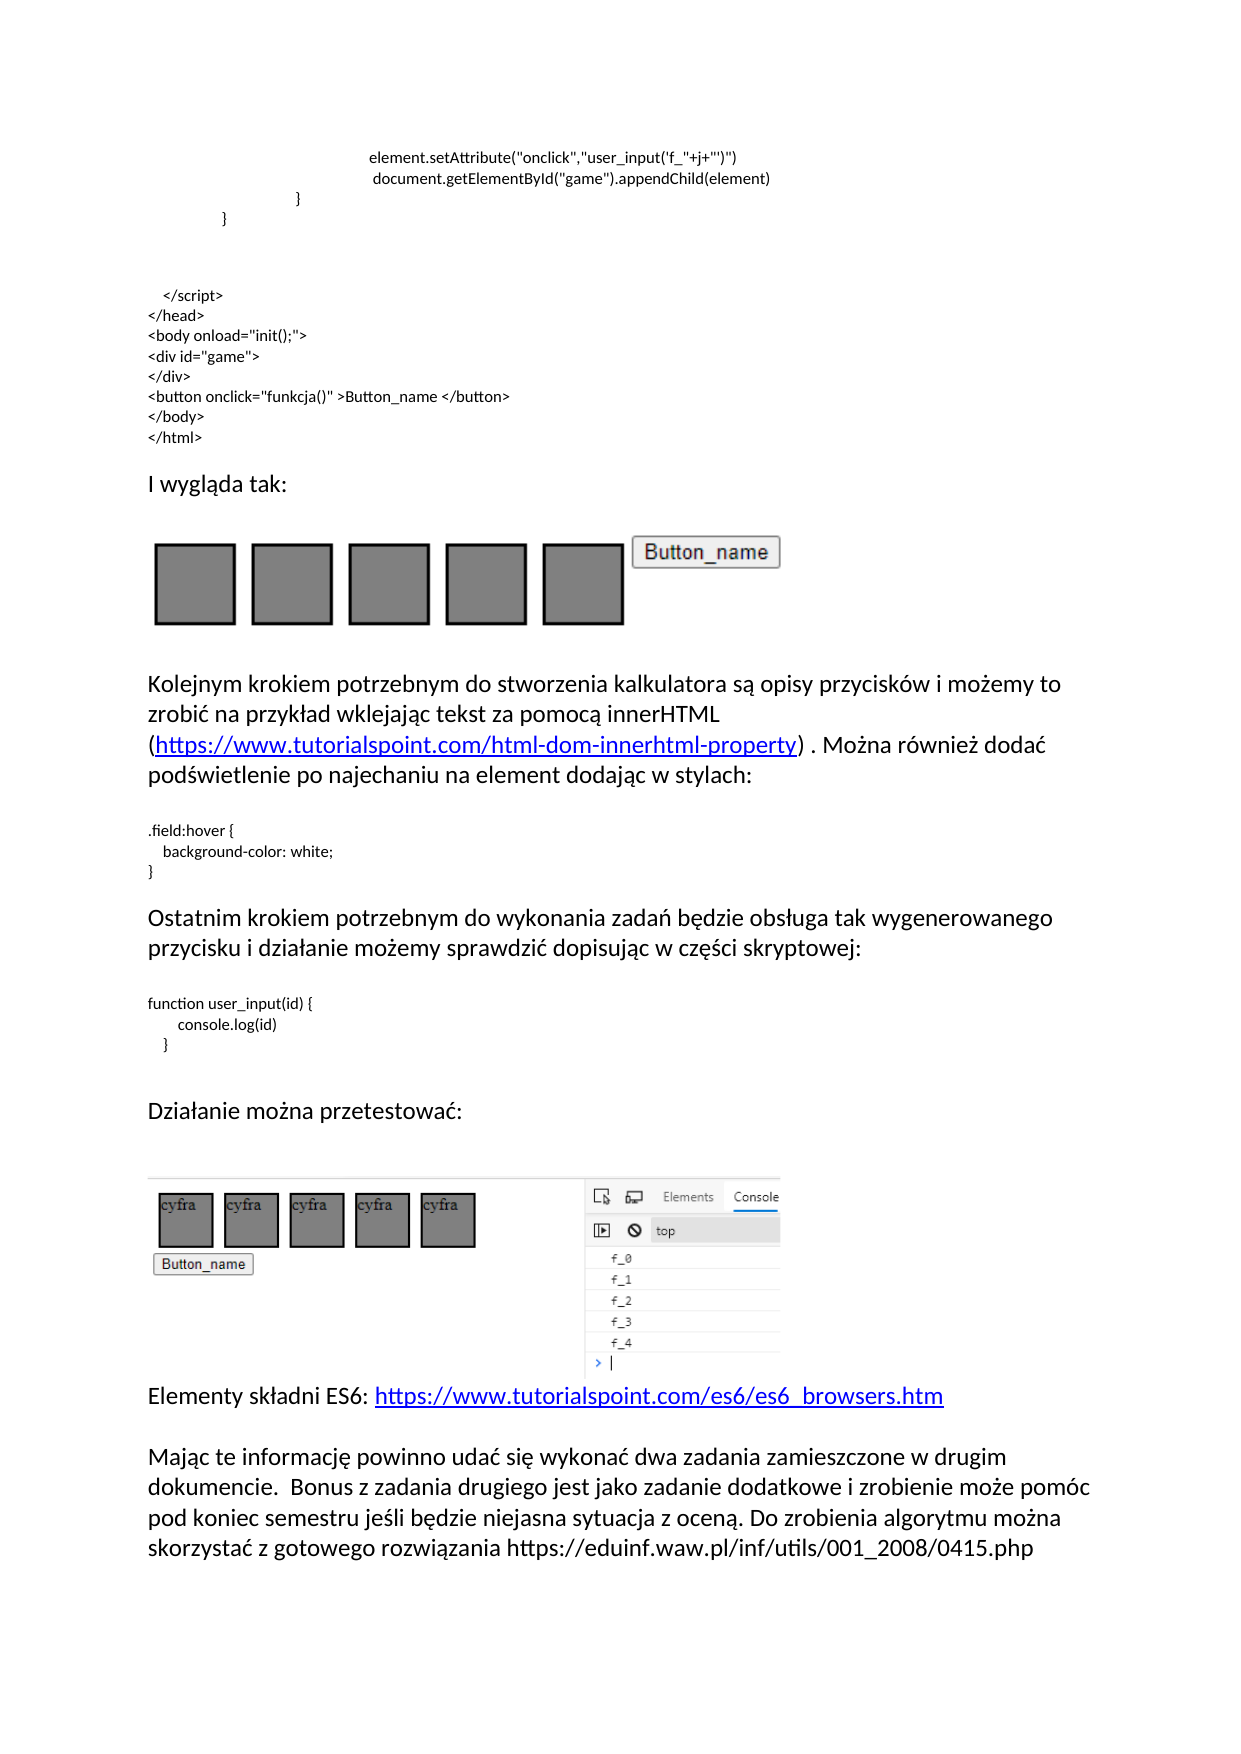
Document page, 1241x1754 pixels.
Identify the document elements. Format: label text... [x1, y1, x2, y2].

text I wygląda tak: [148, 468, 1093, 498]
text background-color: white; [148, 841, 1093, 861]
text </body> [148, 407, 1093, 427]
text } [148, 1034, 1093, 1054]
text document.getElementById("game").appendChild(element) [148, 168, 1093, 188]
text } [148, 188, 1093, 208]
text Kolejnym krokiem potrzebnym do stworzenia kalkulatora są opisy przycisków i możemy to zrobić na przykład wklejając tekst za pomocą innerHTML (https://www.tutorialspoint.com/html-dom-innerhtml-property) . Można również dodać podświetlenie po najechaniu na element dodając w stylach: [148, 668, 1093, 790]
text console.log(id) [148, 1014, 1093, 1034]
picture [147, 1176, 781, 1380]
text element.setAttribute("onclick","user_input('f_"+j+"')") [148, 148, 1093, 168]
picture [147, 528, 809, 668]
text </div> [148, 366, 1093, 386]
text .field:hover { [148, 821, 1093, 841]
text } [148, 208, 1093, 229]
text </html> [148, 427, 1093, 447]
text <body onload="init();"> [148, 326, 1093, 346]
text </script> [148, 285, 1093, 305]
text Mając te informację powinno udać się wykonać dwa zadania zamieszczone w drugim dokumencie. Bonus z zadania drugiego jest jako zadanie dodatkowe i zrobienie może pomóc pod koniec semestru jeśli będzie niejasna sytuacja z oceną. Do zrobienia algorytmu można skorzystać z gotowego rozwiązania https://eduinf.waw.pl/inf/utils/001_2008/0415.php [148, 1441, 1093, 1563]
text </head> [148, 305, 1093, 326]
text Ostatnim krokiem potrzebnym do wykonania zadań będzie obsługa tak wygenerowanego przycisku i działanie możemy sprawdzić dopisując w części skryptowej: function user_input(id) { [148, 902, 1093, 1014]
text } [148, 861, 1093, 882]
text <div id="game"> [148, 346, 1093, 366]
text <button onclick="funkcja()" >Button_name </button> [148, 386, 1093, 407]
text Działanie można przetestować: [148, 1095, 1093, 1126]
